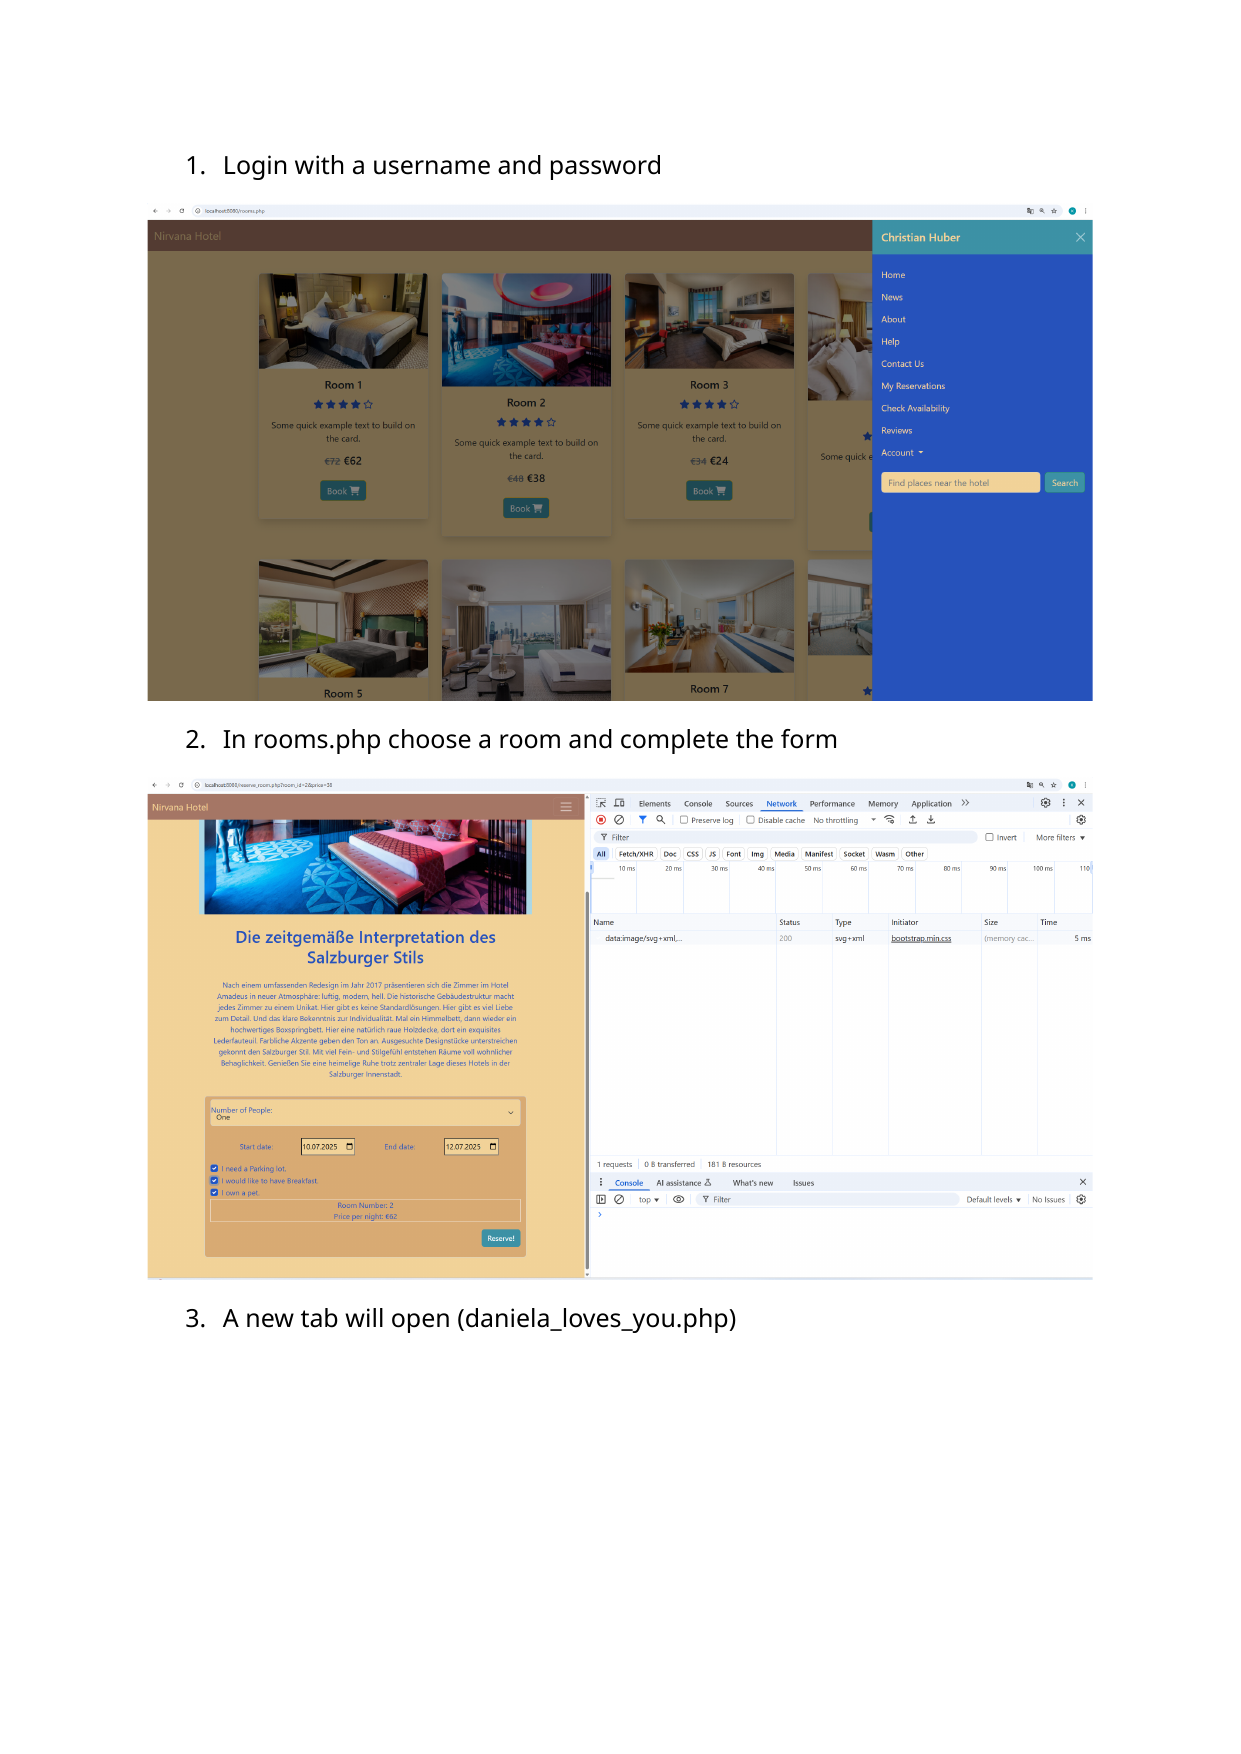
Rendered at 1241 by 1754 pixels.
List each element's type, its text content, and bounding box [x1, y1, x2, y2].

list In rooms.php choose a room and complete the form [185, 722, 1093, 756]
list Login with a username and password [185, 148, 1093, 182]
list A new tab will open (daniela_loves_you.php) [185, 1301, 1093, 1335]
picture [147, 203, 1093, 701]
picture [147, 777, 1093, 1280]
